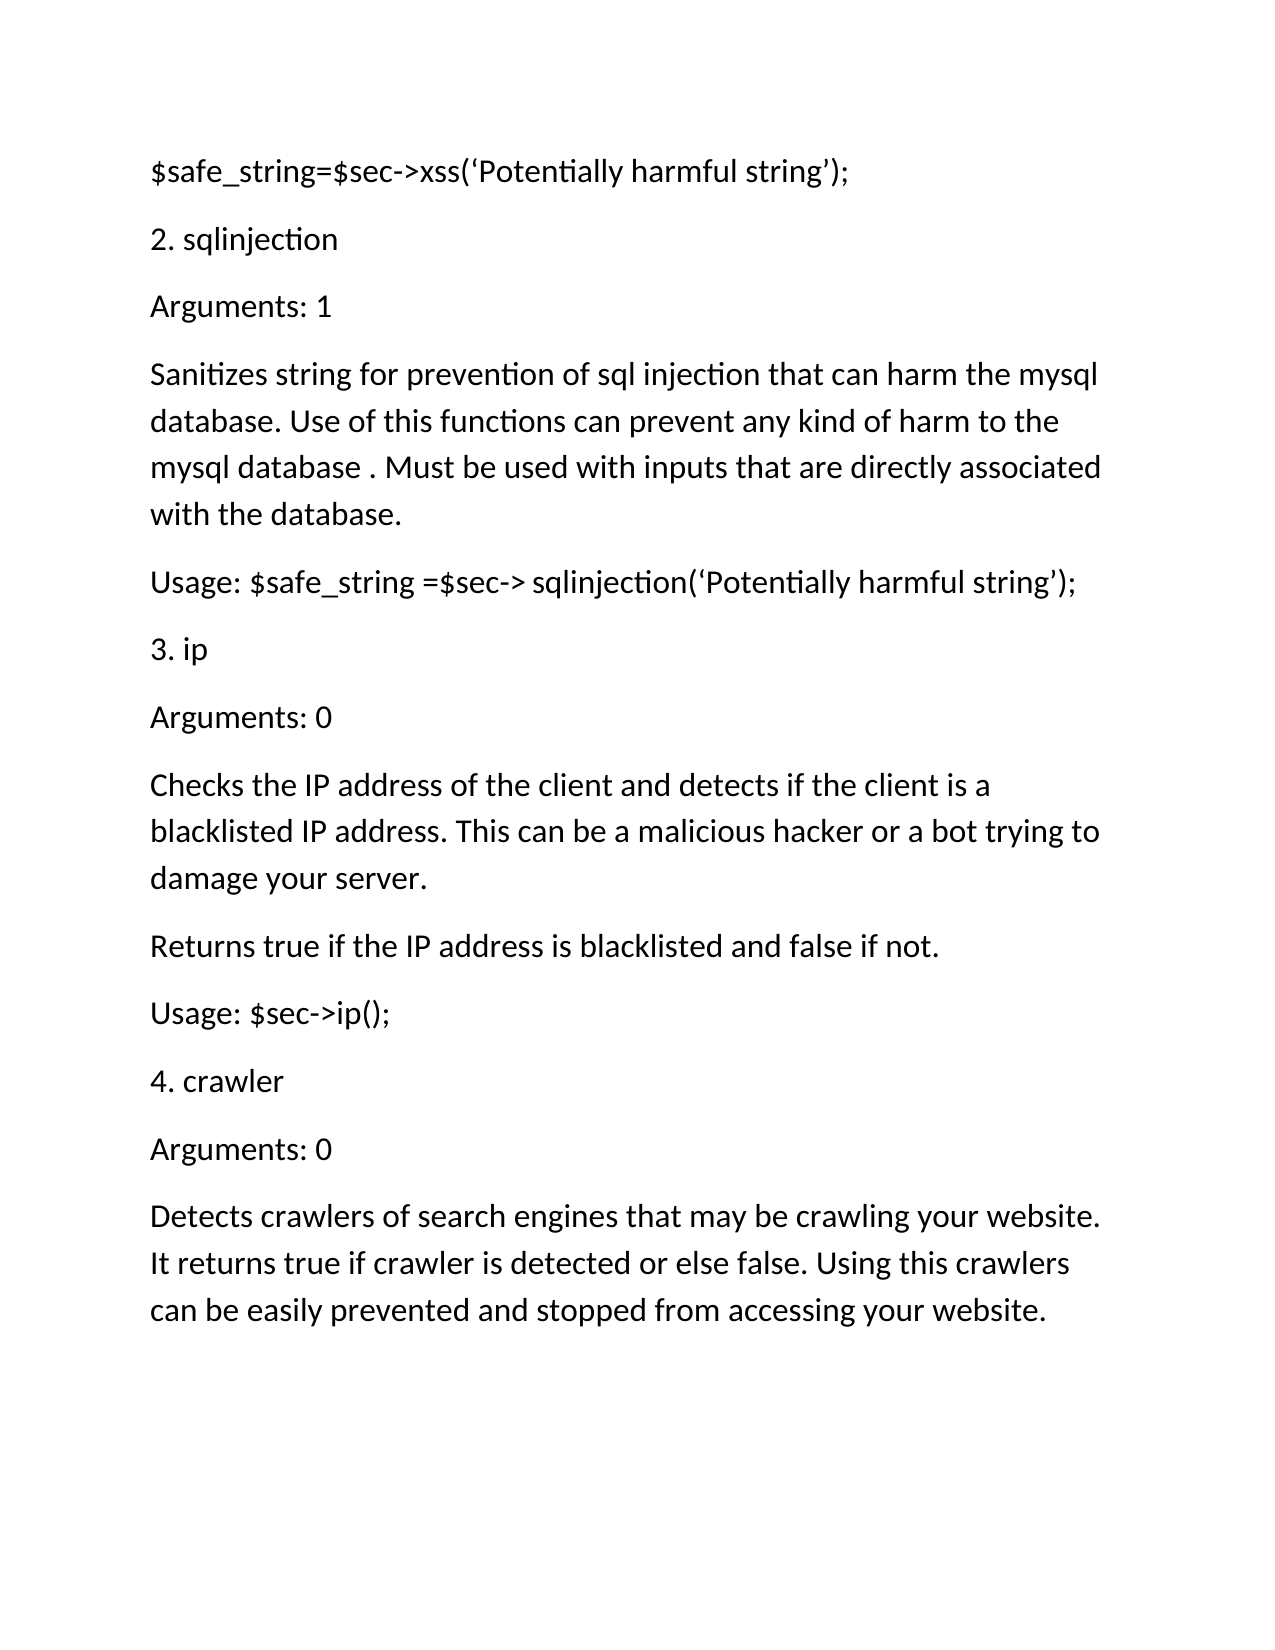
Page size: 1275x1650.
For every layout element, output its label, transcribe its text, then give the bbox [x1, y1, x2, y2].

text Detects crawlers of search engines that may be crawling your website. It returns true if crawler is detected or else false. Using this crawlers can be easily prevented and stopped from accessing your website. [150, 1195, 1125, 1329]
text Usage: $sec->ip(); [150, 992, 1125, 1033]
text Usage: $safe_string =$sec-> sqlinjection(‘Potentially harmful string’); [150, 561, 1125, 601]
text 3. ip [150, 628, 1125, 669]
text $safe_string=$sec->xss(‘Potentially harmful string’); [150, 150, 1125, 191]
text Arguments: 0 [150, 696, 1125, 737]
text Checks the IP address of the client and detects if the client is a blacklisted IP address. This can be a malicious hacker or a bot trying to damage your server. [150, 763, 1125, 898]
text Returns true if the IP address is blacklisted and false if not. [150, 925, 1125, 965]
text Arguments: 1 [150, 285, 1125, 326]
text 2. sqlinjection [150, 218, 1125, 258]
text Sanitizes string for prevention of sql injection that can harm the mysql database. Use of this functions can prevent any kind of harm to the mysql database . Must be used with inputs that are directly associated with the database. [150, 353, 1125, 534]
text Arguments: 0 [150, 1127, 1125, 1168]
text 4. crawler [150, 1060, 1125, 1101]
